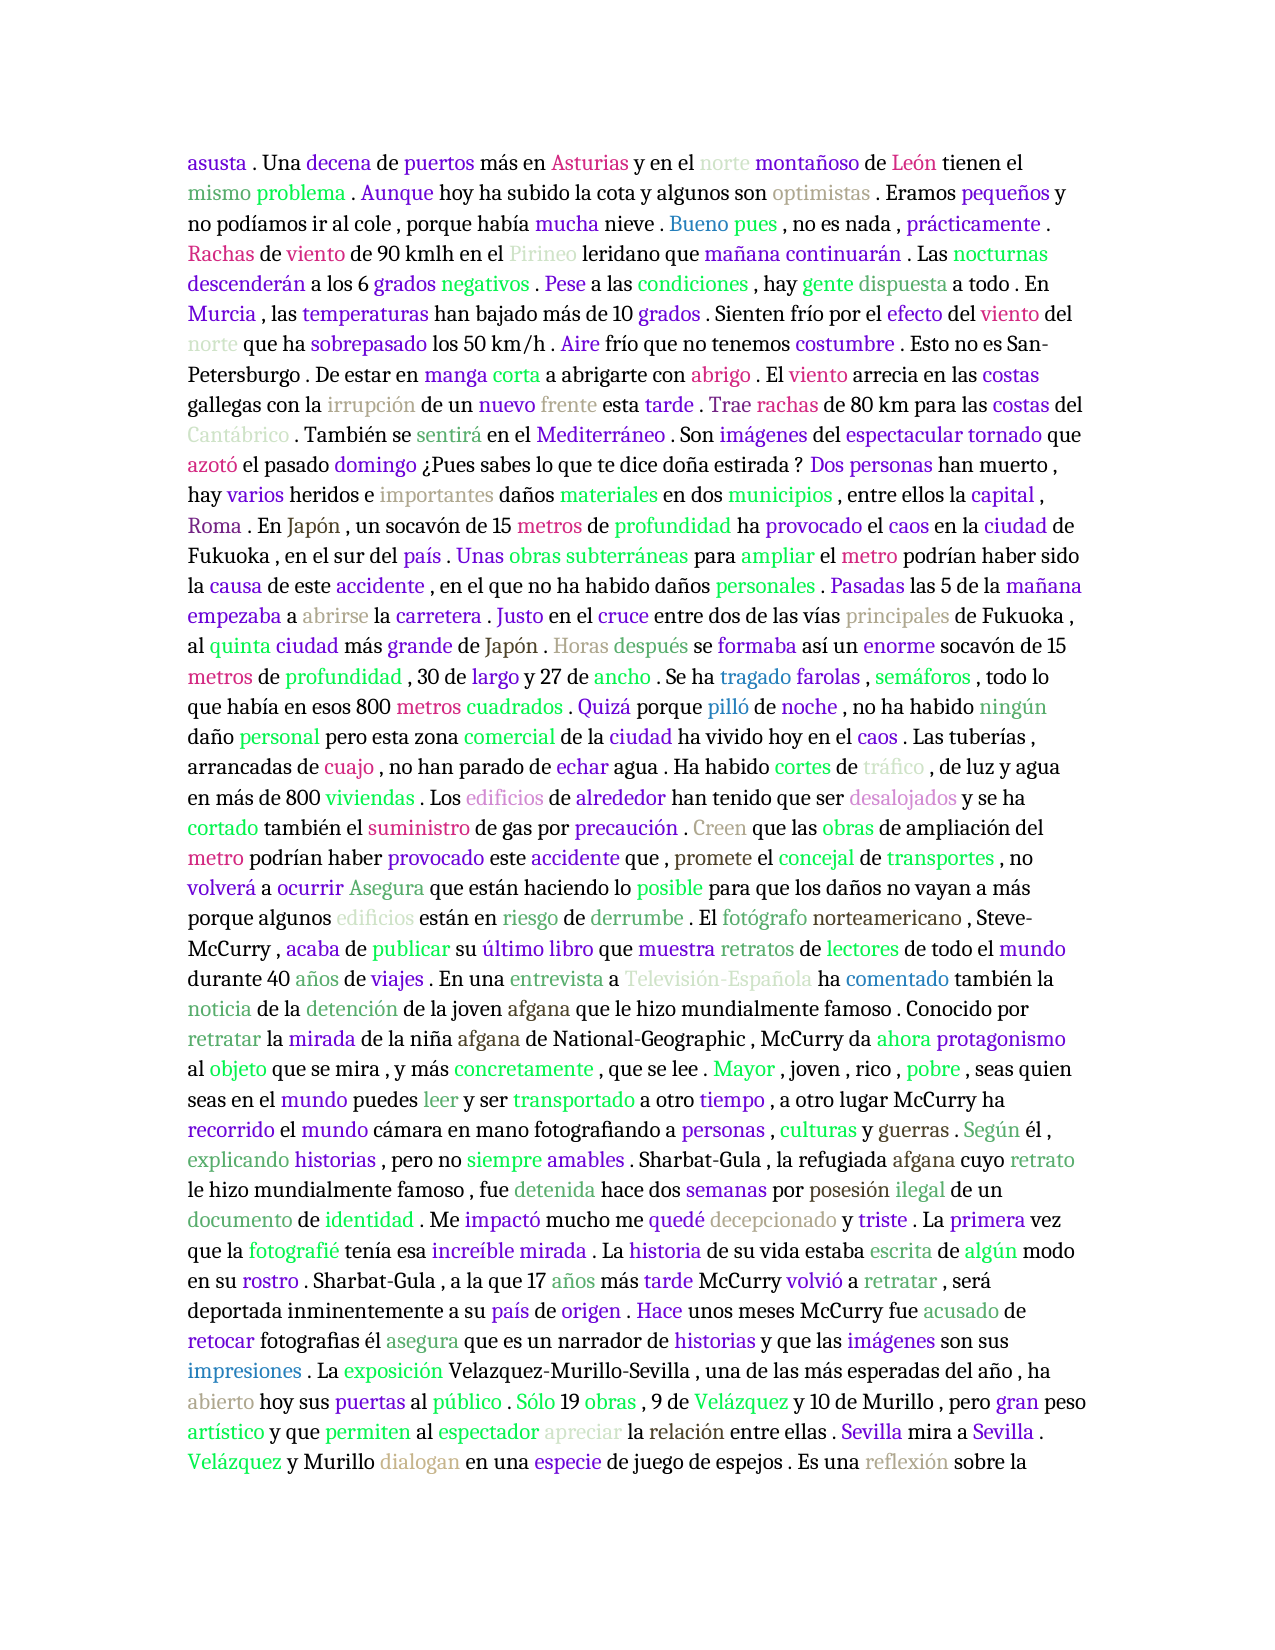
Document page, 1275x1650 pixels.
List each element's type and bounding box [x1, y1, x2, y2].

text [187, 150, 1087, 1475]
